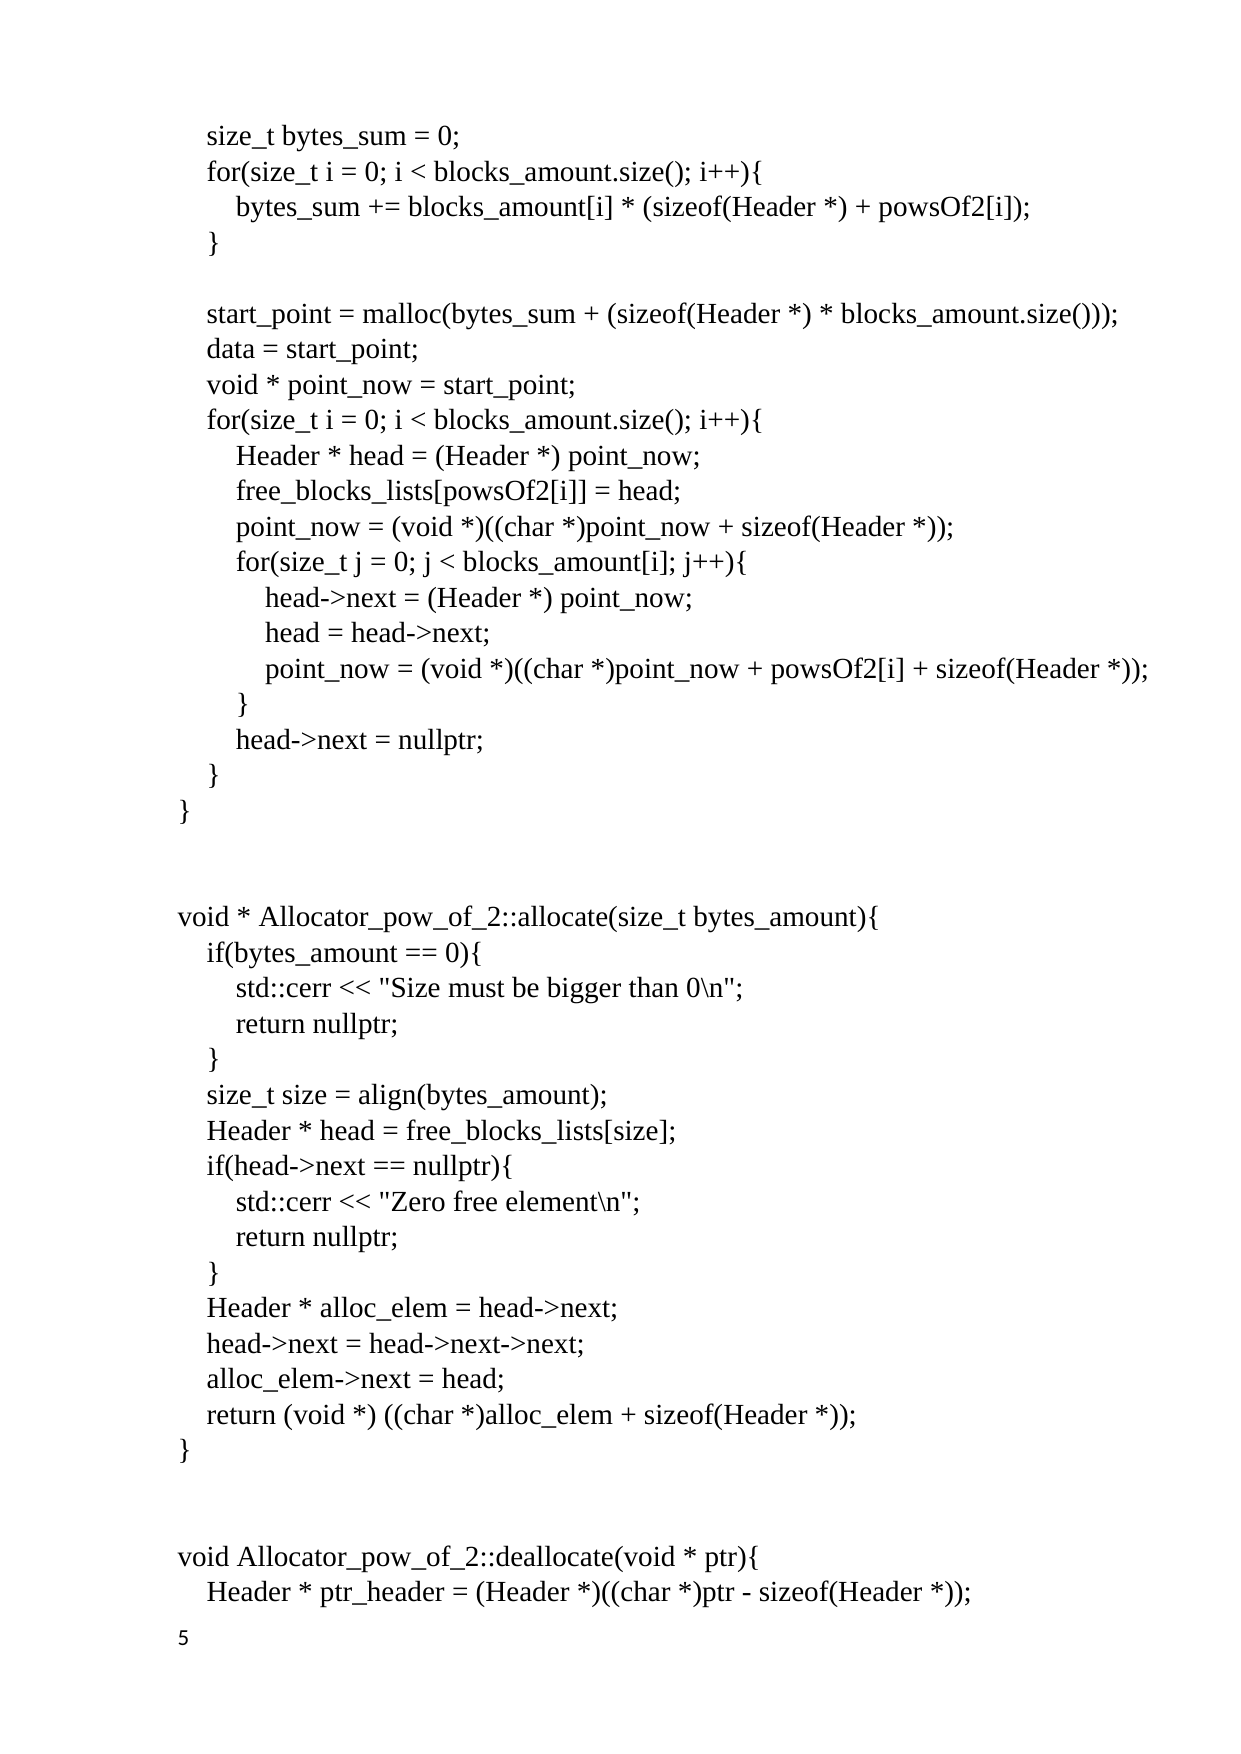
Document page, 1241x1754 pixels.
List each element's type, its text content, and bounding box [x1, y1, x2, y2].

text std::cerr << "Zero free element\n"; [177, 1184, 1152, 1217]
text return nullptr; [177, 1219, 1152, 1253]
text head->next = nullptr; [177, 722, 1152, 756]
text alloc_elem->next = head; [177, 1361, 1152, 1395]
text free_blocks_lists[powsOf2[i]] = head; [177, 473, 1152, 507]
text return (void *) ((char *)alloc_elem + sizeof(Header *)); [177, 1397, 1152, 1430]
text void * Allocator_pow_of_2::allocate(size_t bytes_amount){ [177, 899, 1152, 933]
text } [177, 757, 1152, 791]
text } [177, 1432, 1152, 1466]
text head->next = head->next->next; [177, 1326, 1152, 1359]
text Header * head = (Header *) point_now; [177, 438, 1152, 471]
text point_now = (void *)((char *)point_now + powsOf2[i] + sizeof(Header *)); [177, 651, 1152, 684]
text for(size_t i = 0; i < blocks_amount.size(); i++){ [177, 402, 1152, 436]
text } [177, 225, 1152, 258]
text for(size_t i = 0; i < blocks_amount.size(); i++){ [177, 154, 1152, 187]
text Header * alloc_elem = head->next; [177, 1290, 1152, 1324]
text Header * ptr_header = (Header *)((char *)ptr - sizeof(Header *)); [177, 1574, 1152, 1608]
text bytes_sum += blocks_amount[i] * (sizeof(Header *) + powsOf2[i]); [177, 189, 1152, 223]
text start_point = malloc(bytes_sum + (sizeof(Header *) * blocks_amount.size())); [177, 296, 1152, 329]
text point_now = (void *)((char *)point_now + sizeof(Header *)); [177, 509, 1152, 542]
text } [177, 686, 1152, 720]
text head->next = (Header *) point_now; [177, 580, 1152, 613]
text } [177, 1255, 1152, 1288]
text void * point_now = start_point; [177, 367, 1152, 400]
text if(head->next == nullptr){ [177, 1148, 1152, 1182]
text data = start_point; [177, 331, 1152, 365]
text Header * head = free_blocks_lists[size]; [177, 1113, 1152, 1146]
text } [177, 793, 1152, 827]
text return nullptr; [177, 1006, 1152, 1040]
text std::cerr << "Size must be bigger than 0\n"; [177, 971, 1152, 1004]
text for(size_t j = 0; j < blocks_amount[i]; j++){ [177, 544, 1152, 578]
text head = head->next; [177, 615, 1152, 649]
text void Allocator_pow_of_2::deallocate(void * ptr){ [177, 1539, 1152, 1572]
text if(bytes_amount == 0){ [177, 935, 1152, 969]
text size_t bytes_sum = 0; [177, 118, 1152, 152]
text size_t size = align(bytes_amount); [177, 1077, 1152, 1111]
text } [177, 1042, 1152, 1075]
